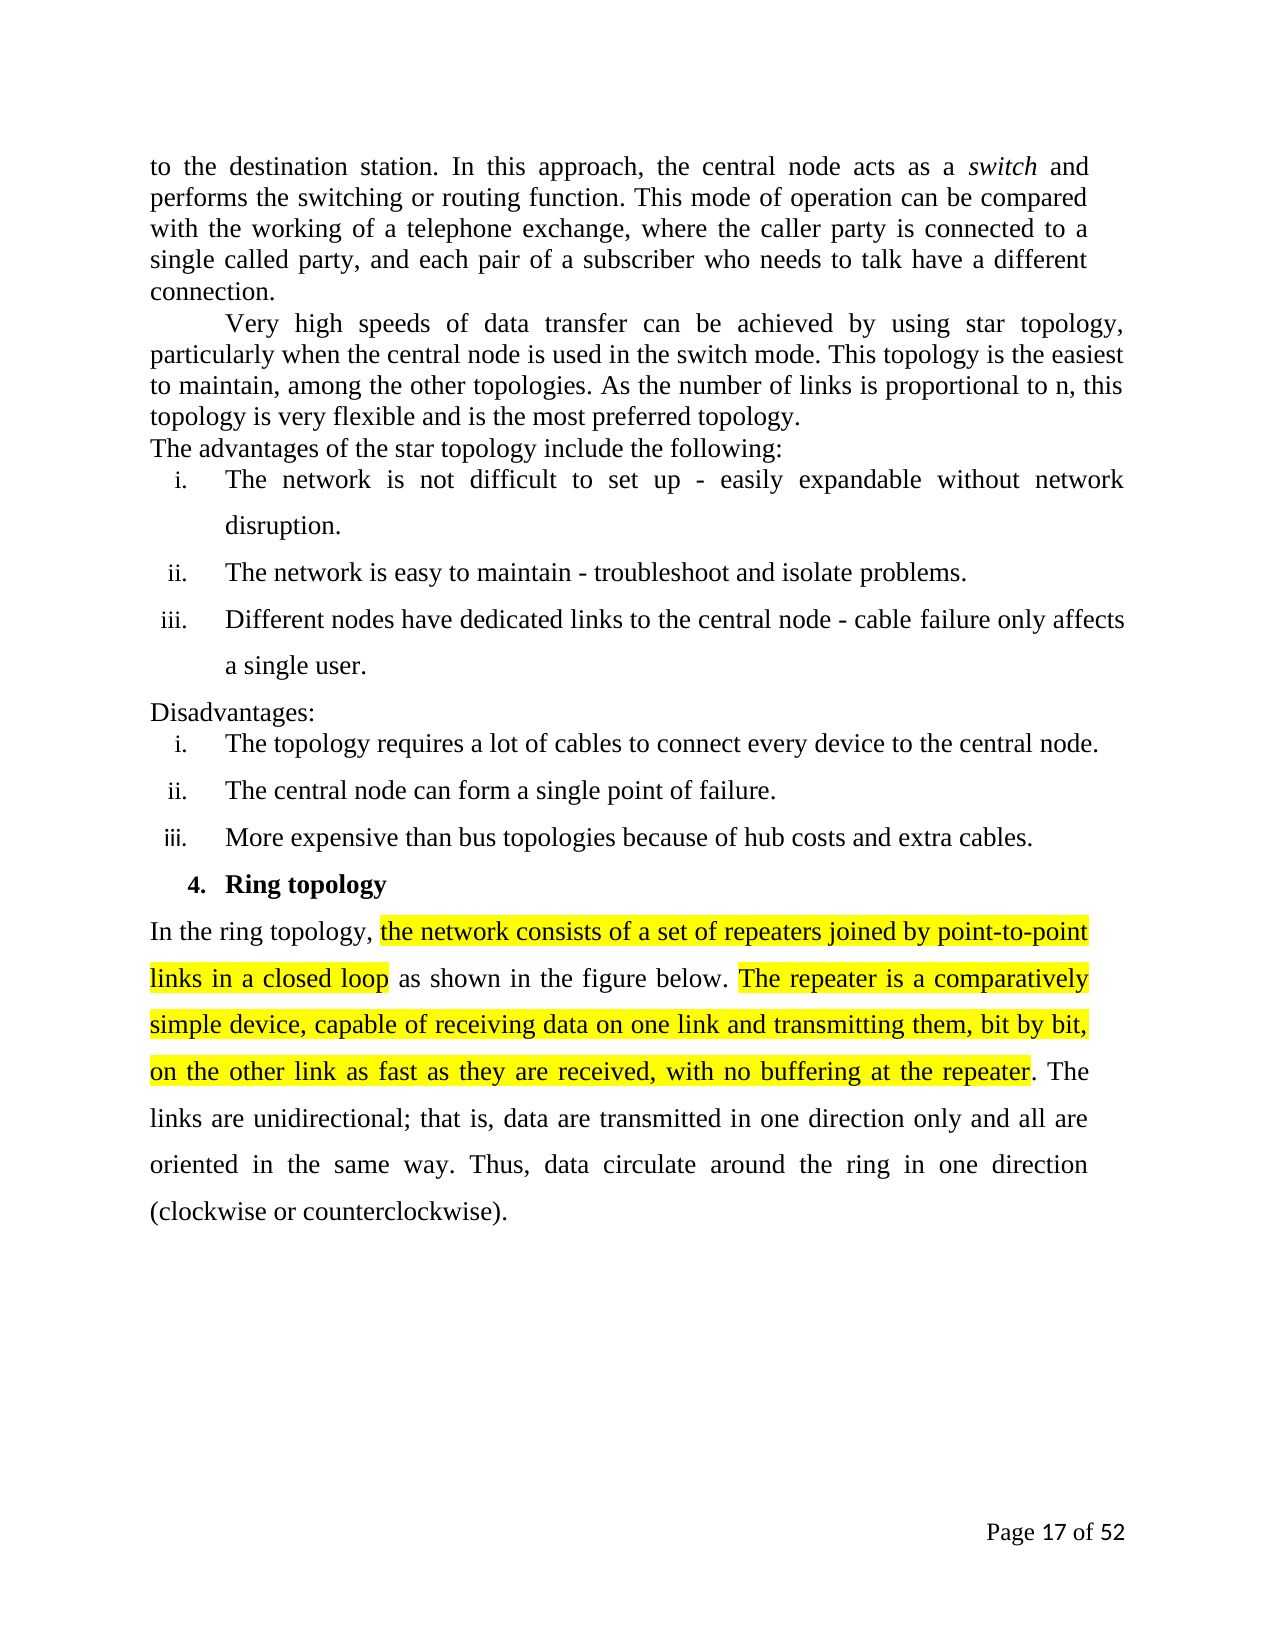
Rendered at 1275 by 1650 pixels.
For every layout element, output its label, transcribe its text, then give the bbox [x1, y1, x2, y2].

list The topology requires a lot of cables to connect every device to the central node. [187, 727, 1125, 758]
list The central node can form a single point of failure. [187, 774, 1125, 805]
list Different nodes have dedicated links to the central node - cable failure only affects a single user. [187, 603, 1125, 681]
list The network is not difficult to set up - easily expandable without network disruption. [187, 463, 1125, 541]
text In the ring topology, the network consists of a set of repeaters joined by point-to-point links in a closed loop as shown in the figure below. The repeater is a comparatively simple device, capable of receiving data on one link and transmitting them, bit by bit, on the other link as fast as they are received, with no buffering at the repeater. The links are unidirectional; that is, data are transmitted in one direction only and all are oriented in the same way. Thus, data circulate around the ring in one direction (clockwise or counterclockwise). [149, 915, 1089, 1226]
list The network is easy to maintain - troubleshoot and isolate problems. [187, 556, 1125, 587]
list More expensive than bus topologies because of hub costs and extra cables. [187, 821, 1125, 852]
text The advantages of the star topology include the following: [150, 432, 1125, 463]
list Ring topology [187, 868, 1117, 899]
text Disadvantages: [150, 696, 1125, 727]
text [150, 150, 1089, 306]
text Very high speeds of data transfer can be achieved by using star topology, particularly when the central node is used in the switch mode. This topology is the easiest to maintain, among the other topologies. As the number of links is proportional to n, this topology is very flexible and is the most preferred topology. [150, 307, 1125, 432]
